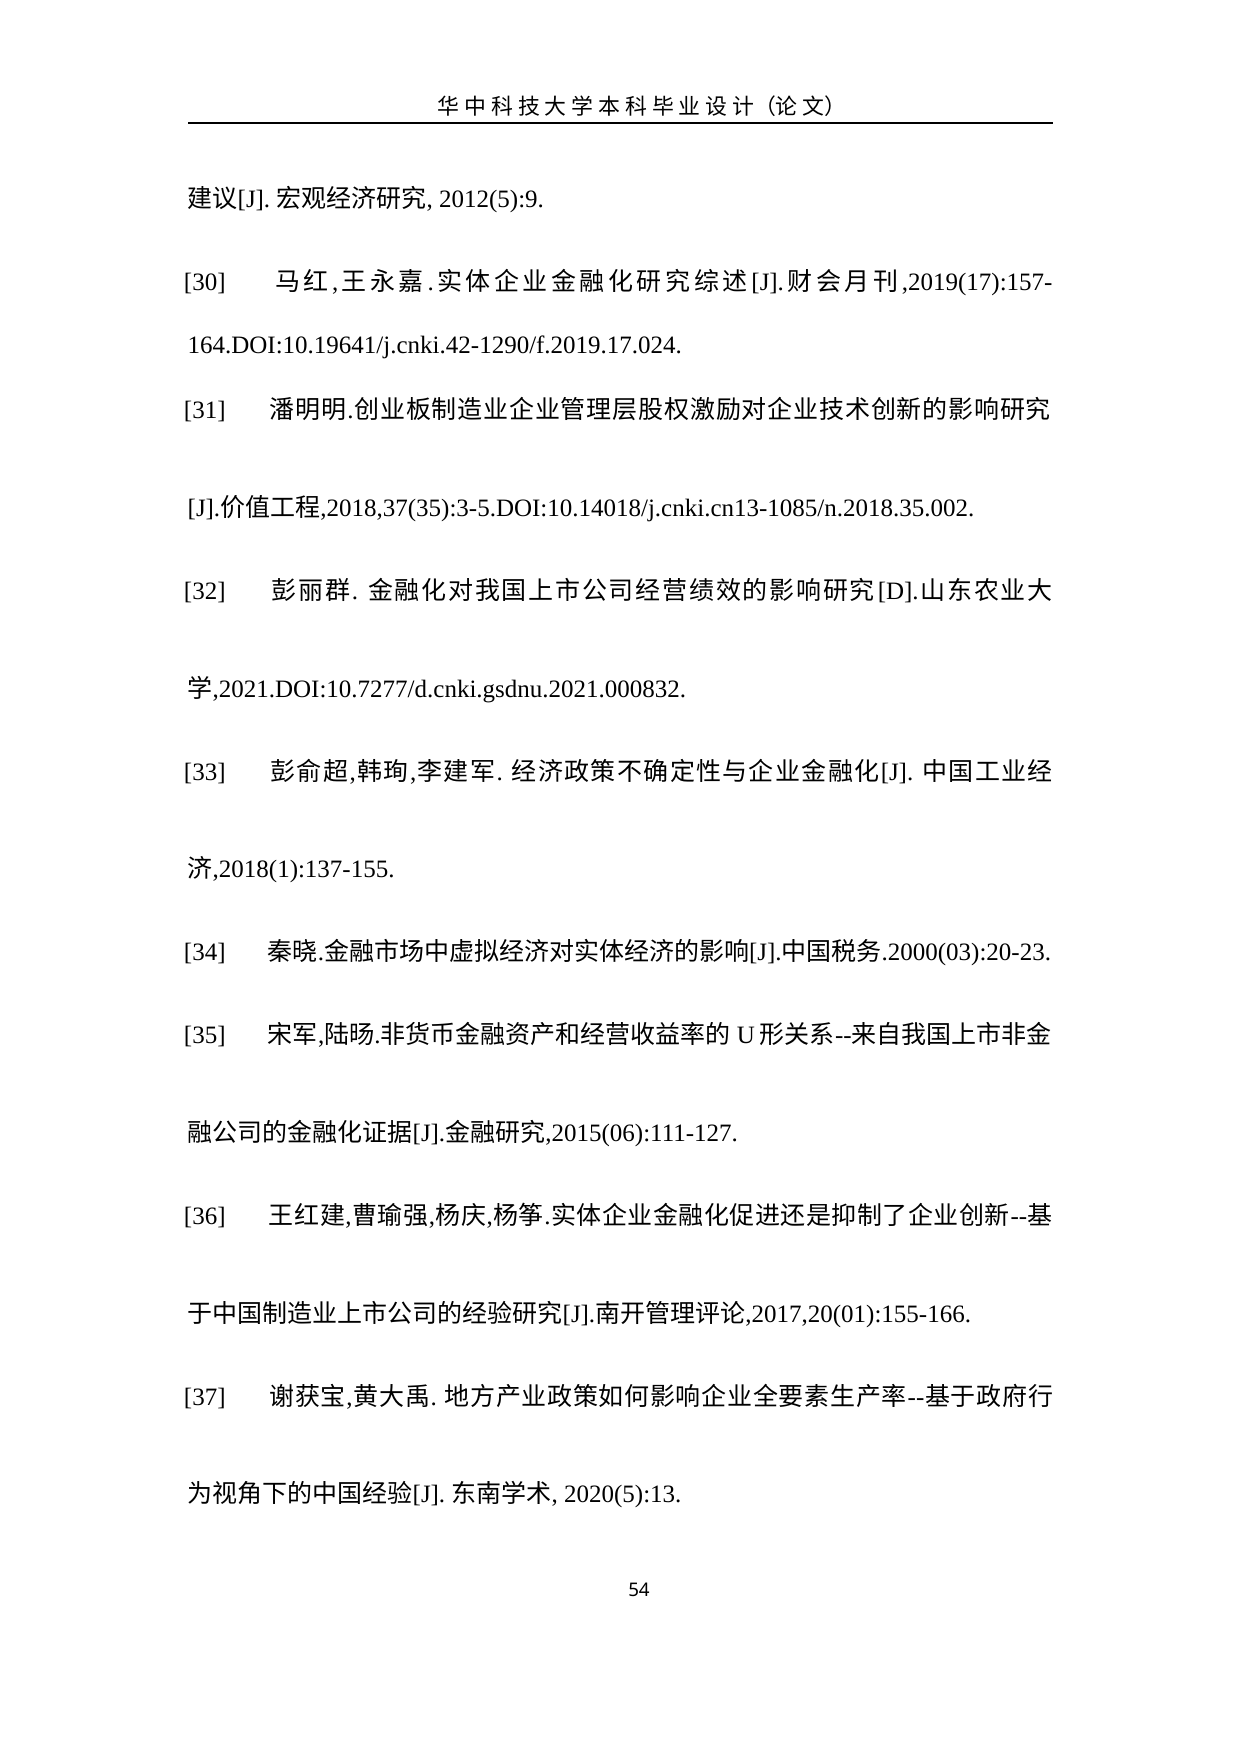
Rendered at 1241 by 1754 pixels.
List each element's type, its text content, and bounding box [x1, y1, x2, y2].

list 王红建,曹瑜强,杨庆,杨筝.实体企业金融化促进还是抑制了企业创新--基于中国制造业上市公司的经验研究[J].南开管理评论,2017,20(01):155-166. [187, 1181, 1053, 1344]
list 马红,王永嘉.实体企业金融化研究综述[J].财会月刊,2019(17):157-164.DOI:10.19641/j.cnki.42-1290/f.2019.17.024. [187, 247, 1053, 361]
list 彭丽群. 金融化对我国上市公司经营绩效的影响研究[D].山东农业大学,2021.DOI:10.7277/d.cnki.gsdnu.2021.000832. [187, 556, 1053, 719]
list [187, 164, 1053, 229]
list 彭俞超,韩珣,李建军. 经济政策不确定性与企业金融化[J]. 中国工业经济,2018(1):137-155. [187, 737, 1053, 899]
list 秦晓.金融市场中虚拟经济对实体经济的影响[J].中国税务.2000(03):20-23. [187, 917, 1053, 982]
list 谢获宝,黄大禹. 地方产业政策如何影响企业全要素生产率--基于政府行为视角下的中国经验[J]. 东南学术, 2020(5):13. [187, 1362, 1053, 1524]
list 宋军,陆旸.非货币金融资产和经营收益率的U形关系--来自我国上市非金融公司的金融化证据[J].金融研究,2015(06):111-127. [187, 1001, 1053, 1163]
list 潘明明.创业板制造业企业管理层股权激励对企业技术创新的影响研究[J].价值工程,2018,37(35):3-5.DOI:10.14018/j.cnki.cn13-1085/n.2018.35.002. [187, 376, 1053, 538]
